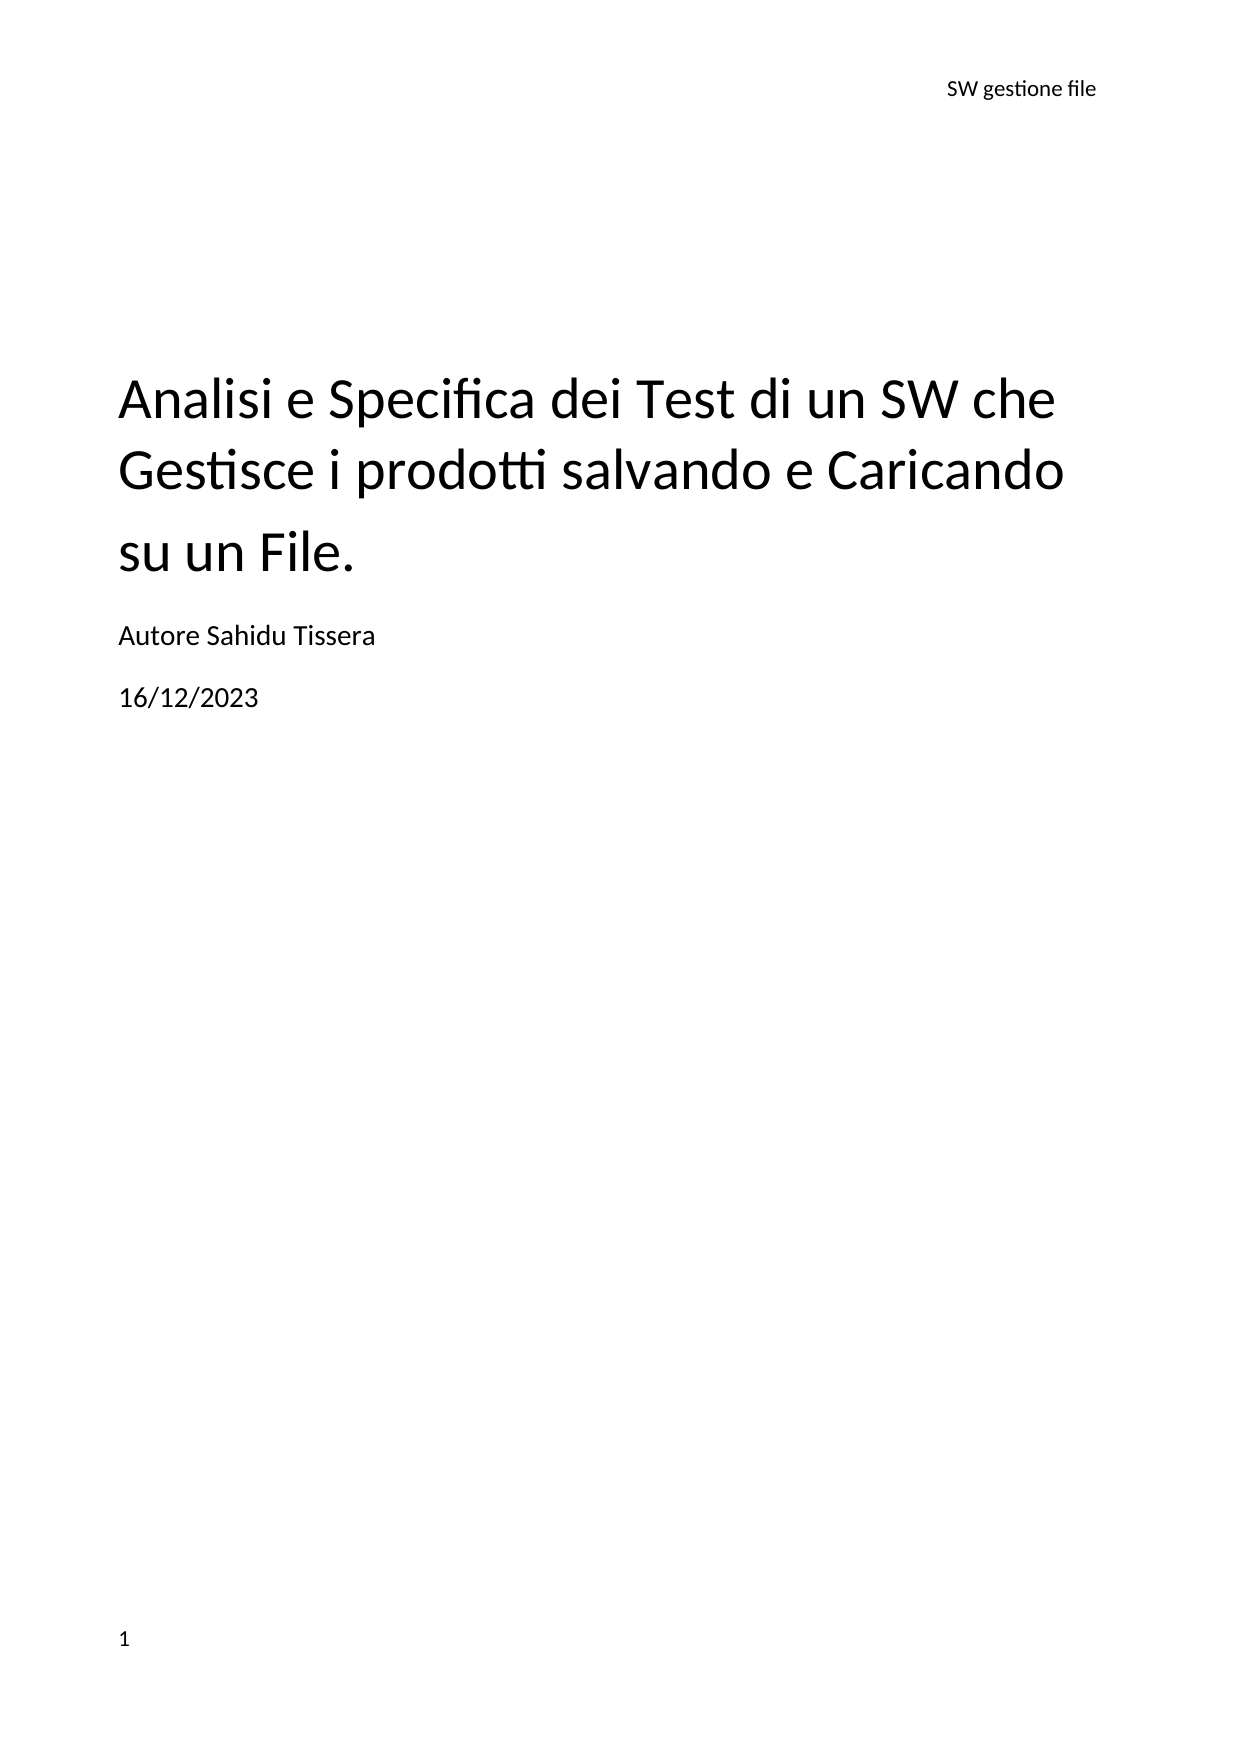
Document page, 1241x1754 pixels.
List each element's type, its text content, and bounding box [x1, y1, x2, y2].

text 16/12/2023 [118, 679, 1122, 714]
text Analisi e Specifica dei Test di un SW che [118, 361, 1122, 433]
text Autore Sahidu Tissera [118, 617, 1122, 653]
text Gestisce i prodotti salvando e Caricando su un File. [118, 433, 1122, 586]
